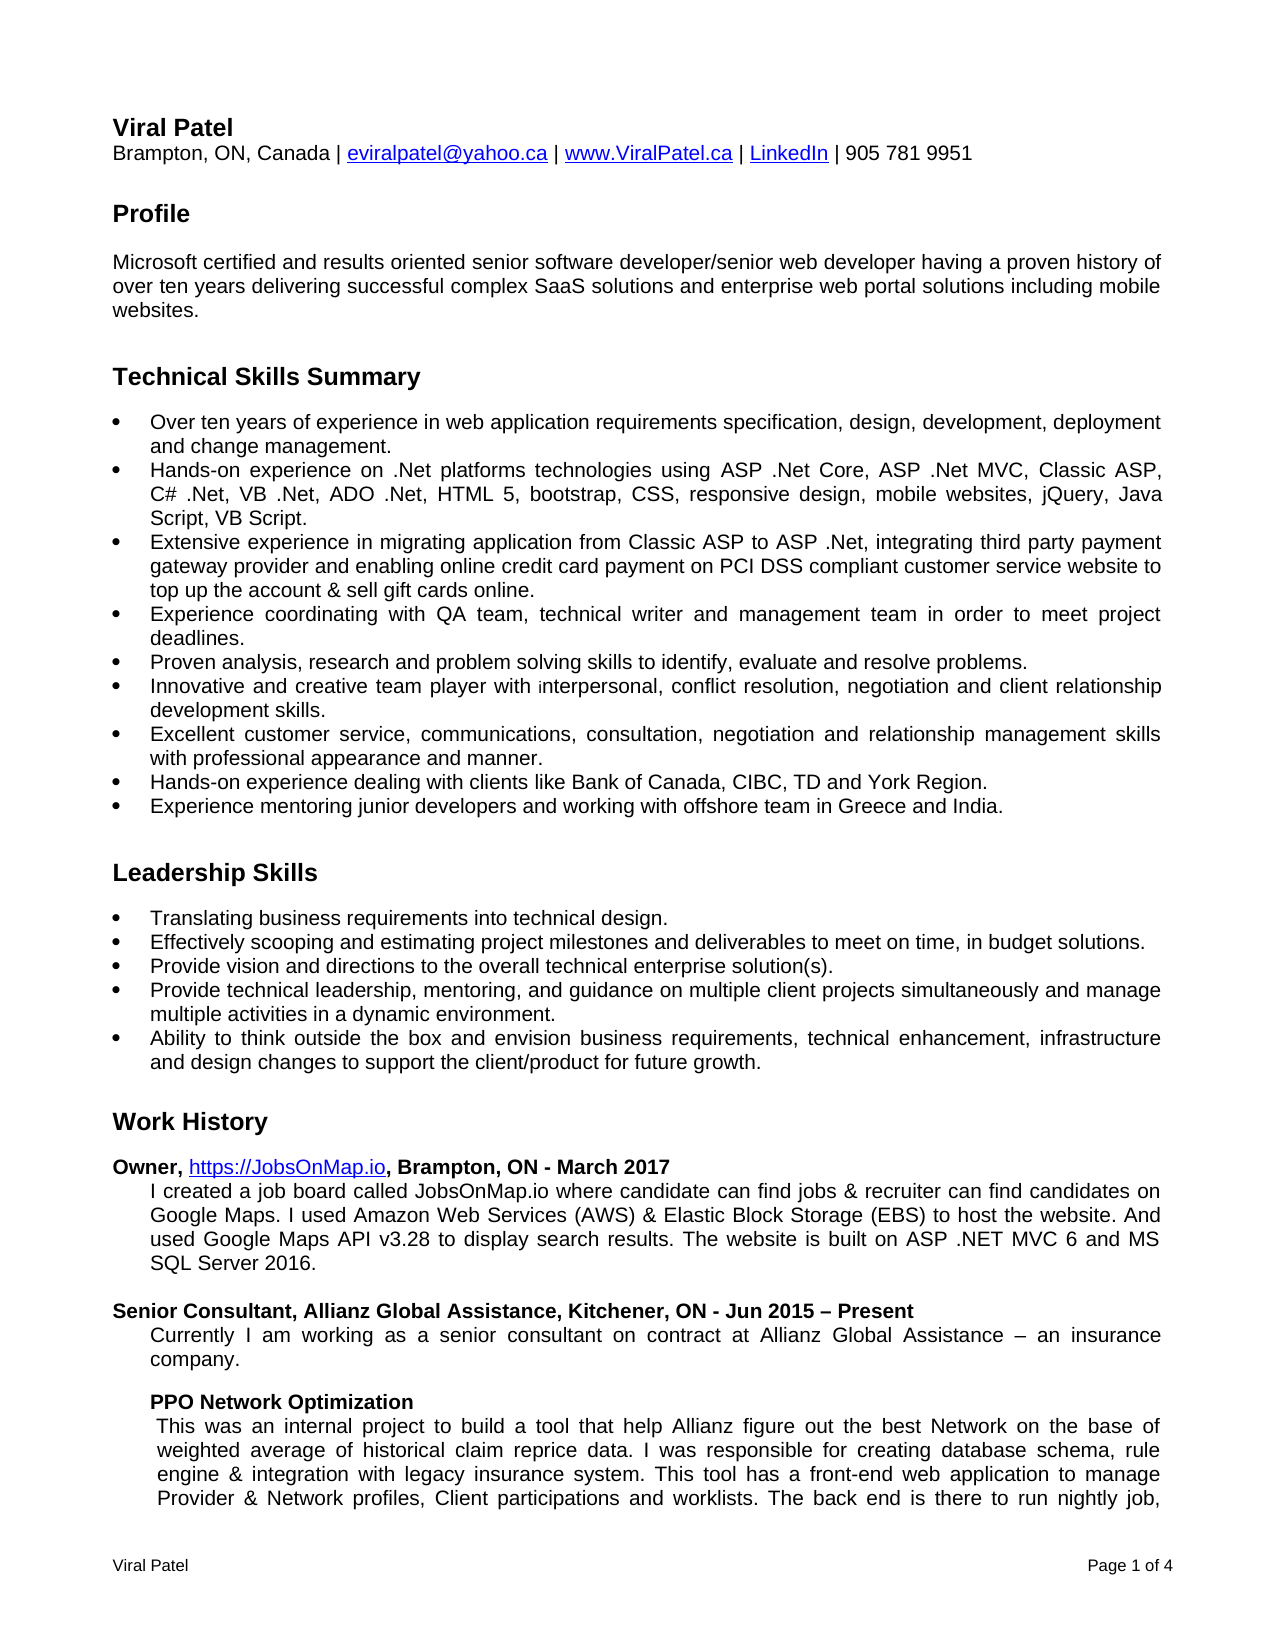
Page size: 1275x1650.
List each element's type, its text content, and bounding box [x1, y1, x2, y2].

text PPO Network Optimization [150, 1390, 1162, 1414]
text Work History [112, 1107, 1162, 1136]
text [156, 1414, 1162, 1510]
text Profile [112, 199, 1162, 227]
text Viral Patel [112, 112, 1162, 141]
list Excellent customer service, communications, consultation, negotiation and relationship management skills with professional appearance and manner. [112, 722, 1162, 770]
text Senior Consultant, Allianz Global Assistance, Kitchener, ON - Jun 2015 – Present [112, 1299, 1162, 1323]
list Provide technical leadership, mentoring, and guidance on multiple client projects simultaneously and manage multiple activities in a dynamic environment. [112, 978, 1162, 1026]
list Translating business requirements into technical design. [112, 906, 1162, 929]
text Owner, https://JobsOnMap.io, Brampton, ON - March 2017 [112, 1155, 1162, 1179]
list Experience mentoring junior developers and working with offshore team in Greece and India. [112, 794, 1162, 818]
text Brampton, ON, Canada | eviralpatel@yahoo.ca | www.ViralPatel.ca | LinkedIn | 905 781 9951 [112, 141, 1162, 165]
list Hands-on experience dealing with clients like Bank of Canada, CIBC, TD and York Region. [112, 770, 1162, 794]
list Extensive experience in migrating application from Classic ASP to ASP .Net, integrating third party payment gateway provider and enabling online credit card payment on PCI DSS compliant customer service website to top up the account & sell gift cards online. [112, 530, 1162, 602]
text Currently I am working as a senior consultant on contract at Allianz Global Assistance – an insurance company. [150, 1323, 1162, 1371]
text I created a job board called JobsOnMap.io where candidate can find jobs & recruiter can find candidates on Google Maps. I used Amazon Web Services (AWS) & Elastic Block Storage (EBS) to host the website. And used Google Maps API v3.28 to display search results. The website is built on ASP .NET MVC 6 and MS SQL Server 2016. [150, 1179, 1162, 1275]
list Over ten years of experience in web application requirements specification, design, development, deployment and change management. [112, 410, 1162, 458]
list Provide vision and directions to the overall technical enterprise solution(s). [112, 954, 1162, 978]
text Microsoft certified and results oriented senior software developer/senior web developer having a proven history of over ten years delivering successful complex SaaS solutions and enterprise web portal solutions including mobile websites. [112, 250, 1162, 322]
list Effectively scooping and estimating project milestones and deliverables to meet on time, in budget solutions. [112, 929, 1162, 954]
list Innovative and creative team player with interpersonal, conflict resolution, negotiation and client relationship development skills. [112, 674, 1162, 722]
text Technical Skills Summary [112, 362, 1162, 391]
list Experience coordinating with QA team, technical writer and management team in order to meet project deadlines. [112, 602, 1162, 650]
text Leadership Skills [112, 858, 1162, 886]
list Ability to think outside the box and envision business requirements, technical enhancement, infrastructure and design changes to support the client/product for future growth. [112, 1026, 1162, 1074]
list Hands-on experience on .Net platforms technologies using ASP .Net Core, ASP .Net MVC, Classic ASP, C# .Net, VB .Net, ADO .Net, HTML 5, bootstrap, CSS, responsive design, mobile websites, jQuery, Java Script, VB Script. [112, 458, 1162, 530]
list Proven analysis, research and problem solving skills to identify, evaluate and resolve problems. [112, 650, 1162, 674]
